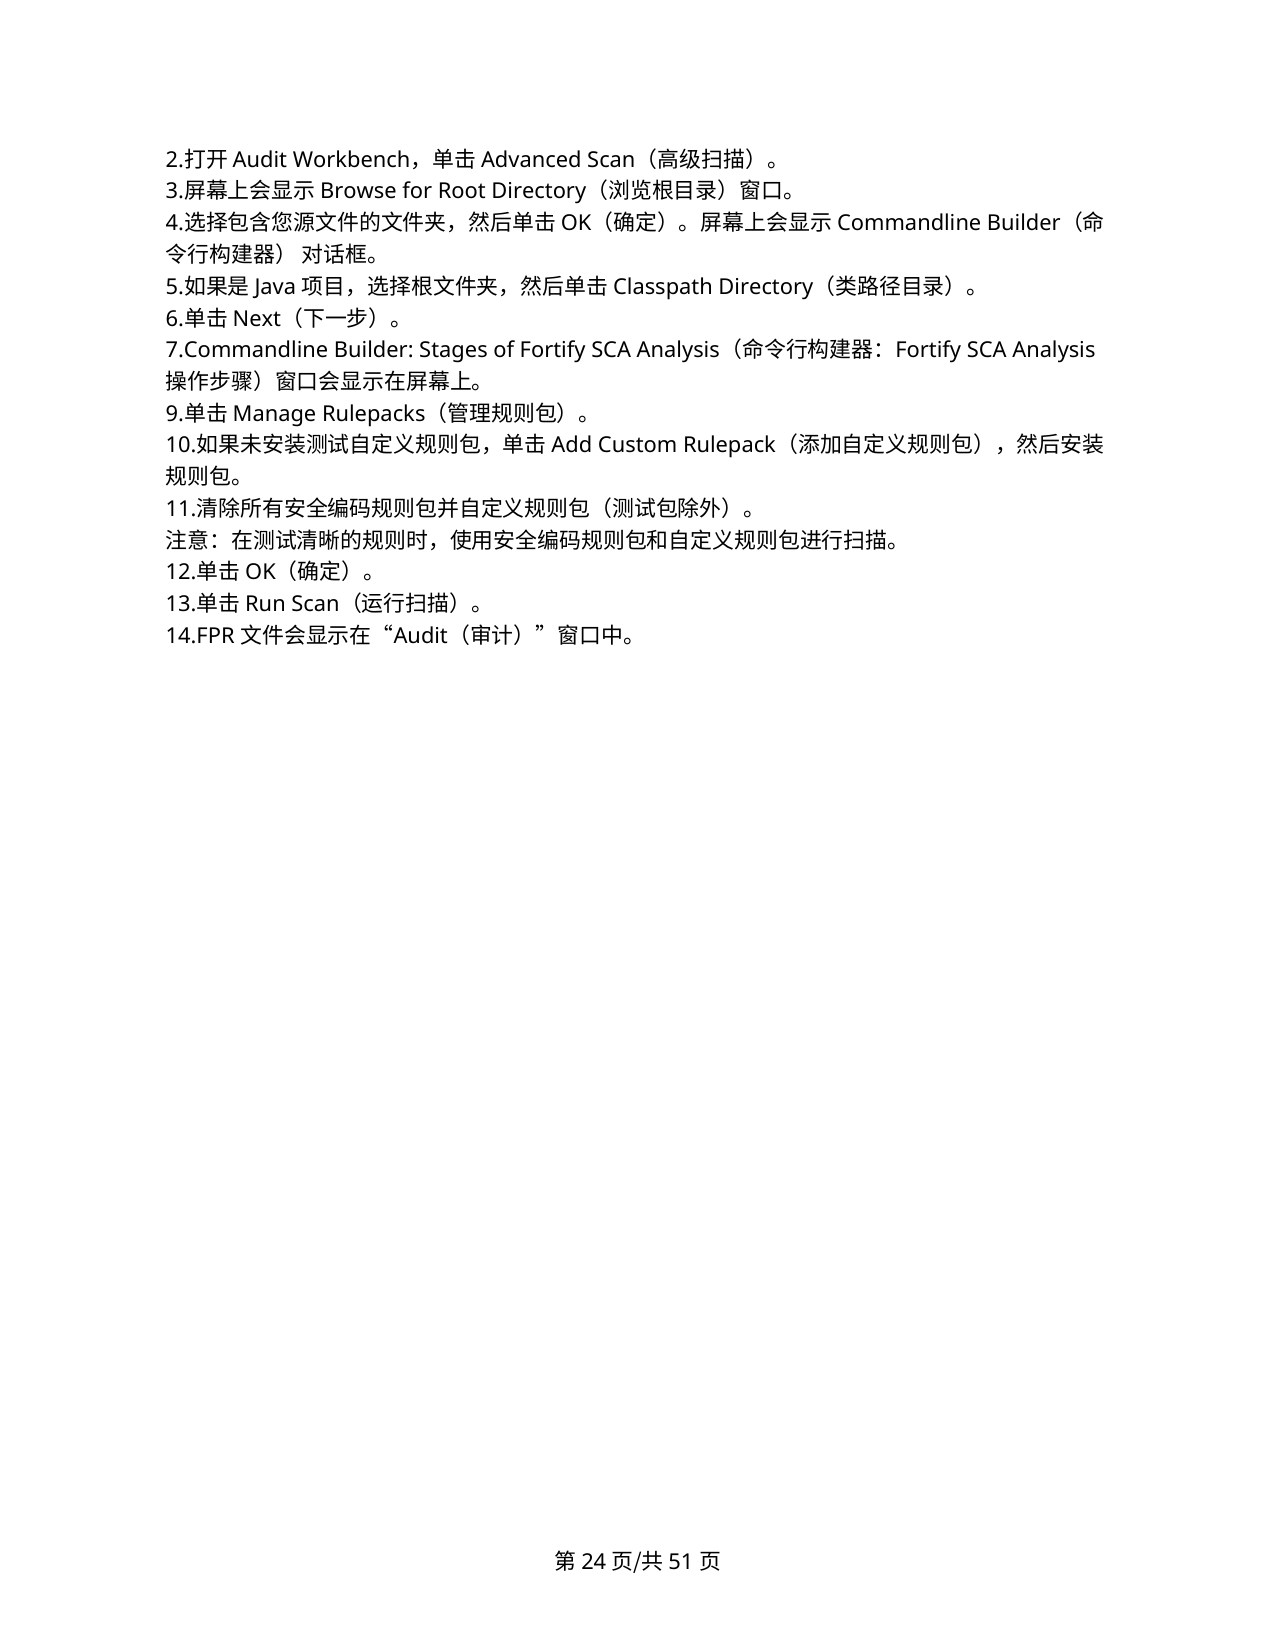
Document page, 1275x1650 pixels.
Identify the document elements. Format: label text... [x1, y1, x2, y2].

text 11.清除所有安全编码规则包并自定义规则包（测试包除外）。 [165, 491, 1109, 523]
text 10.如果未安装测试自定义规则包，单击 Add Custom Rulepack（添加自定义规则包），然后安装规则包。 [165, 427, 1109, 491]
text 5.如果是 Java 项目，选择根文件夹，然后单击 Classpath Directory（类路径目录）。 [165, 269, 1109, 301]
text 3.屏幕上会显示 Browse for Root Directory（浏览根目录）窗口。 [165, 173, 1109, 205]
text 2.打开 Audit Workbench，单击 Advanced Scan（高级扫描）。 [165, 142, 1109, 173]
text 6.单击 Next（下一步）。 [165, 301, 1109, 332]
text 9.单击 Manage Rulepacks（管理规则包）。 [165, 396, 1109, 427]
text 13.单击 Run Scan（运行扫描）。 [165, 586, 1109, 618]
text 14.FPR 文件会显示在“Audit（审计）”窗口中。 [165, 618, 1109, 650]
text 7.Commandline Builder: Stages of Fortify SCA Analysis（命令行构建器：Fortify SCA Analysis 操作步骤）窗口会显示在屏幕上。 [165, 332, 1109, 396]
text 4.选择包含您源文件的文件夹，然后单击 OK（确定）。屏幕上会显示 Commandline Builder（命令行构建器） 对话框。 [165, 205, 1109, 269]
text 注意：在测试清晰的规则时，使用安全编码规则包和自定义规则包进行扫描。 [165, 523, 1109, 554]
text 12.单击 OK（确定）。 [165, 554, 1109, 586]
